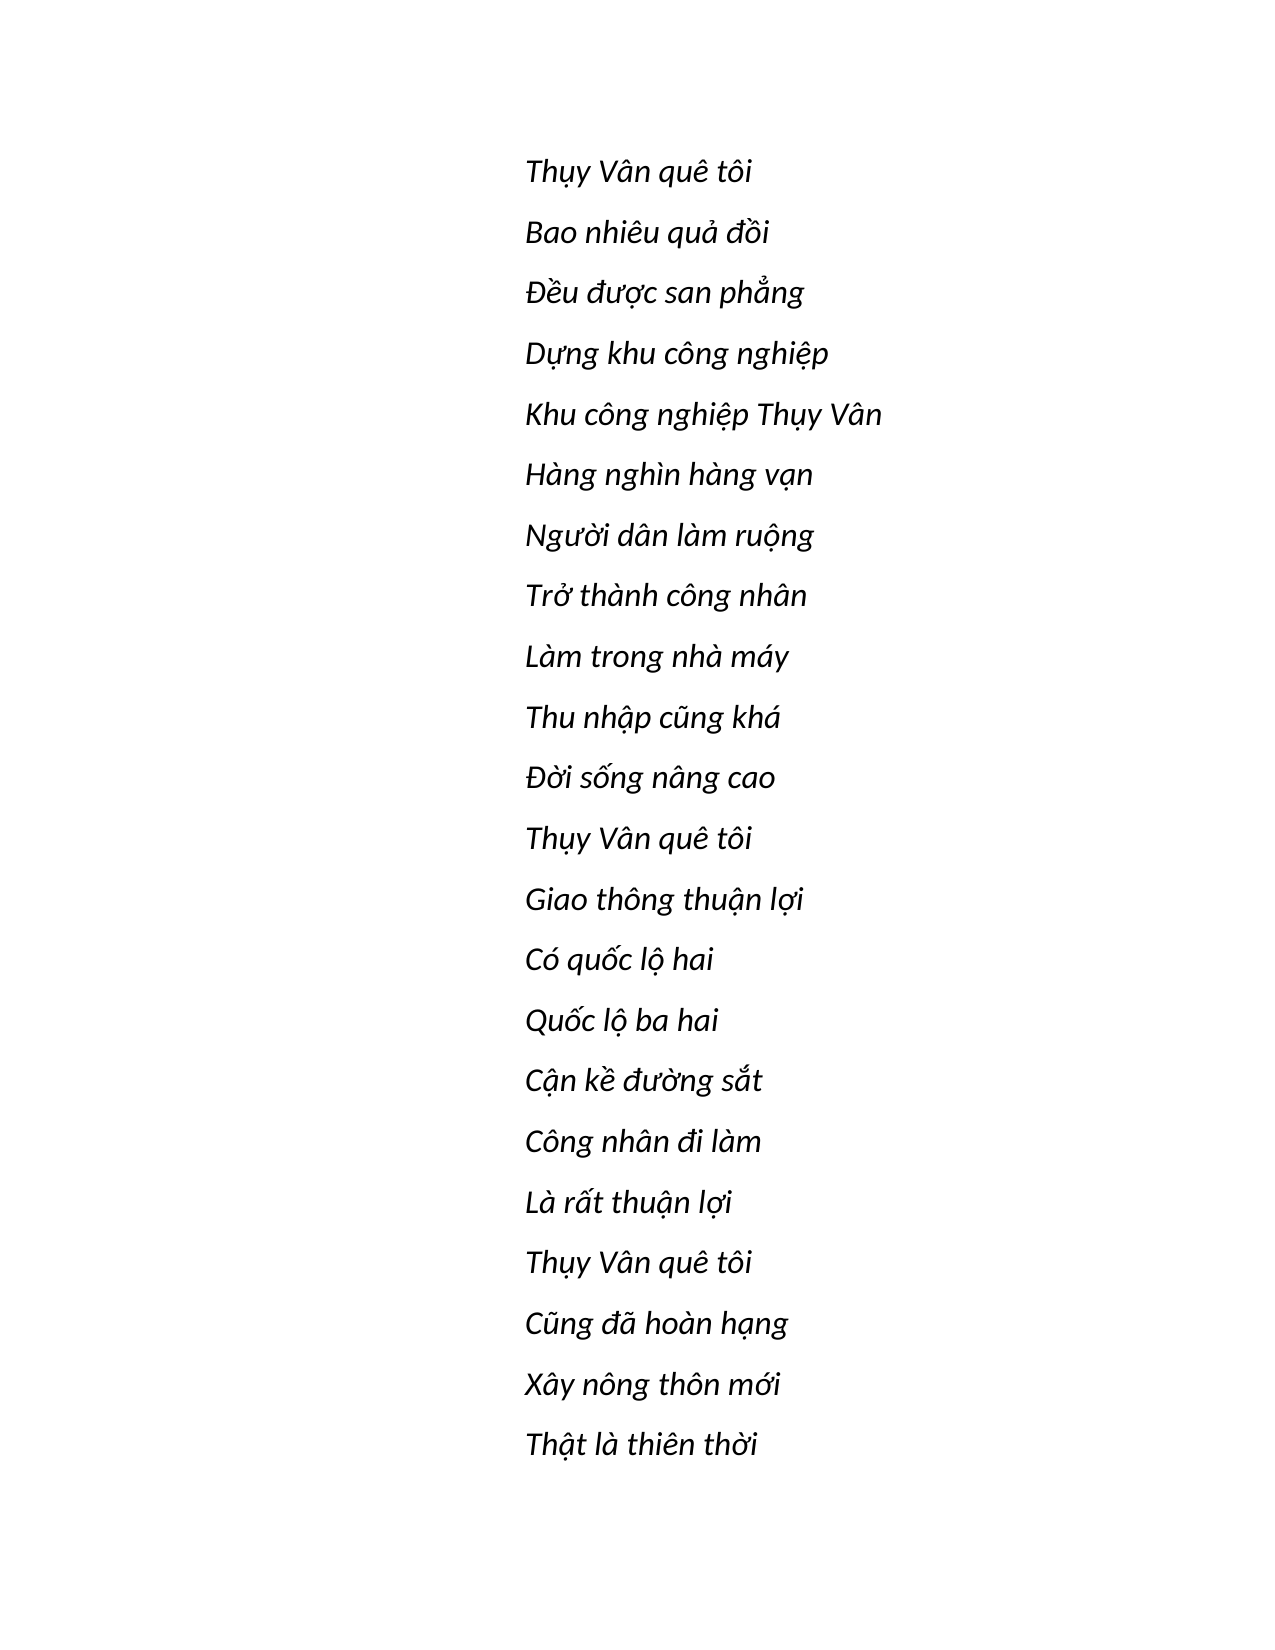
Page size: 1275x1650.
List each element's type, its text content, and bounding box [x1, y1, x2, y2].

text Thụy Vân quê tôi [525, 817, 1125, 858]
text Cũng đã hoàn hạng [525, 1302, 1125, 1343]
text Thụy Vân quê tôi [525, 1241, 1125, 1282]
text Thu nhập cũng khá [525, 696, 1125, 736]
text Làm trong nhà máy [525, 635, 1125, 676]
text Người dân làm ruộng [525, 514, 1125, 554]
text Đời sống nâng cao [525, 756, 1125, 797]
text Dựng khu công nghiệp [525, 332, 1125, 373]
text Bao nhiêu quả đồi [525, 211, 1125, 251]
text Khu công nghiệp Thụy Vân [525, 392, 1125, 433]
text Là rất thuận lợi [525, 1181, 1125, 1221]
text Thật là thiên thời [525, 1423, 1125, 1464]
text Xây nông thôn mới [525, 1362, 1125, 1403]
text Đều được san phẳng [525, 271, 1125, 312]
text Cận kề đường sắt [525, 1059, 1125, 1100]
text Trở thành công nhân [525, 574, 1125, 615]
text Công nhân đi làm [525, 1120, 1125, 1161]
text Hàng nghìn hàng vạn [525, 453, 1125, 494]
text Giao thông thuận lợi [525, 877, 1125, 918]
text Có quốc lộ hai [525, 938, 1125, 979]
text Quốc lộ ba hai [525, 999, 1125, 1039]
text Thụy Vân quê tôi [525, 150, 1125, 191]
